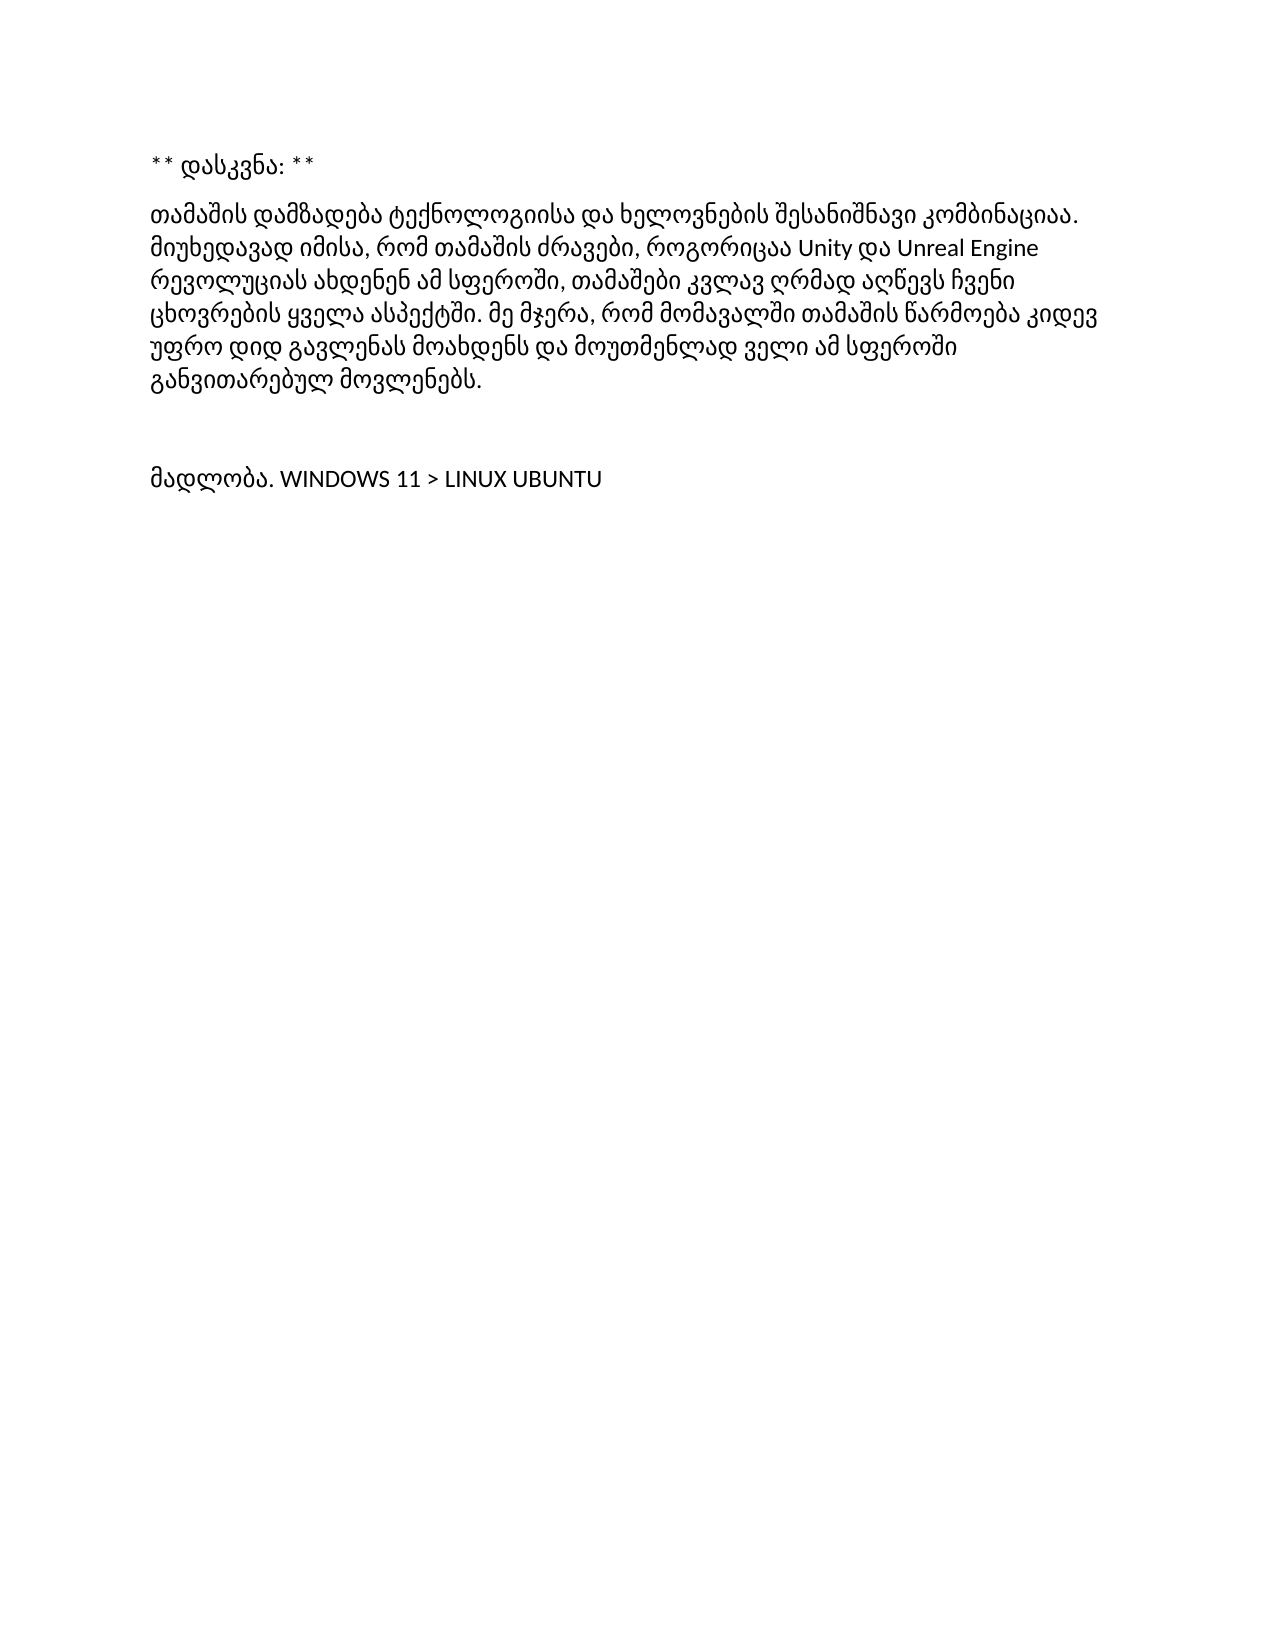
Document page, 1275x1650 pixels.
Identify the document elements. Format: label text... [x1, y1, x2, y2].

text ** დასკვნა: ** [150, 150, 1125, 181]
text მადლობა. WINDOWS 11 > LINUX UBUNTU [150, 463, 1125, 494]
text თამაშის დამზადება ტექნოლოგიისა და ხელოვნების შესანიშნავი კომბინაციაა. მიუხედავად იმისა, რომ თამაშის ძრავები, როგორიცაა Unity და Unreal Engine რევოლუციას ახდენენ ამ სფეროში, თამაშები კვლავ ღრმად აღწევს ჩვენი ცხოვრების ყველა ასპექტში. მე მჯერა, რომ მომავალში თამაშის წარმოება კიდევ უფრო დიდ გავლენას მოახდენს და მოუთმენლად ველი ამ სფეროში განვითარებულ მოვლენებს. [150, 199, 1125, 395]
